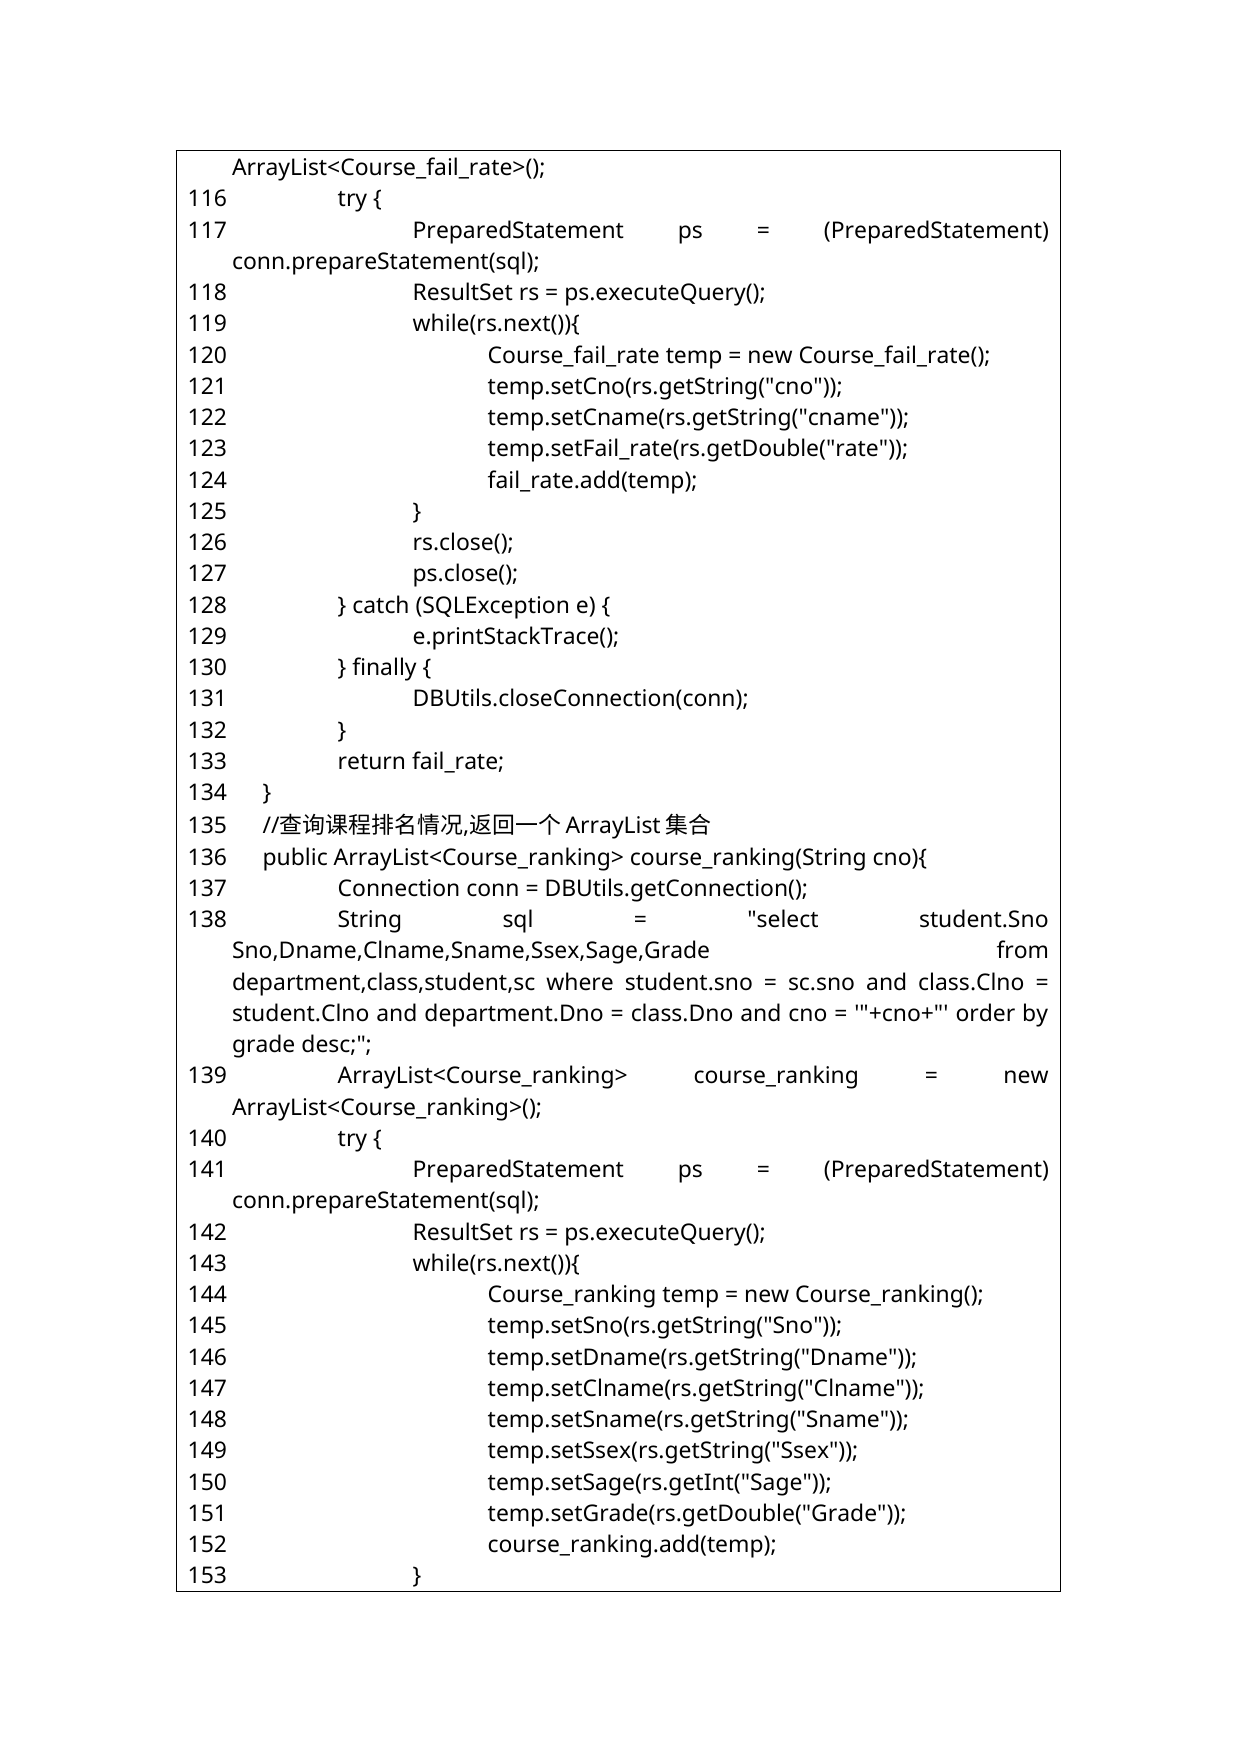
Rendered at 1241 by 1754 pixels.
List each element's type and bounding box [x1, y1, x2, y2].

table_header [177, 151, 1060, 1591]
